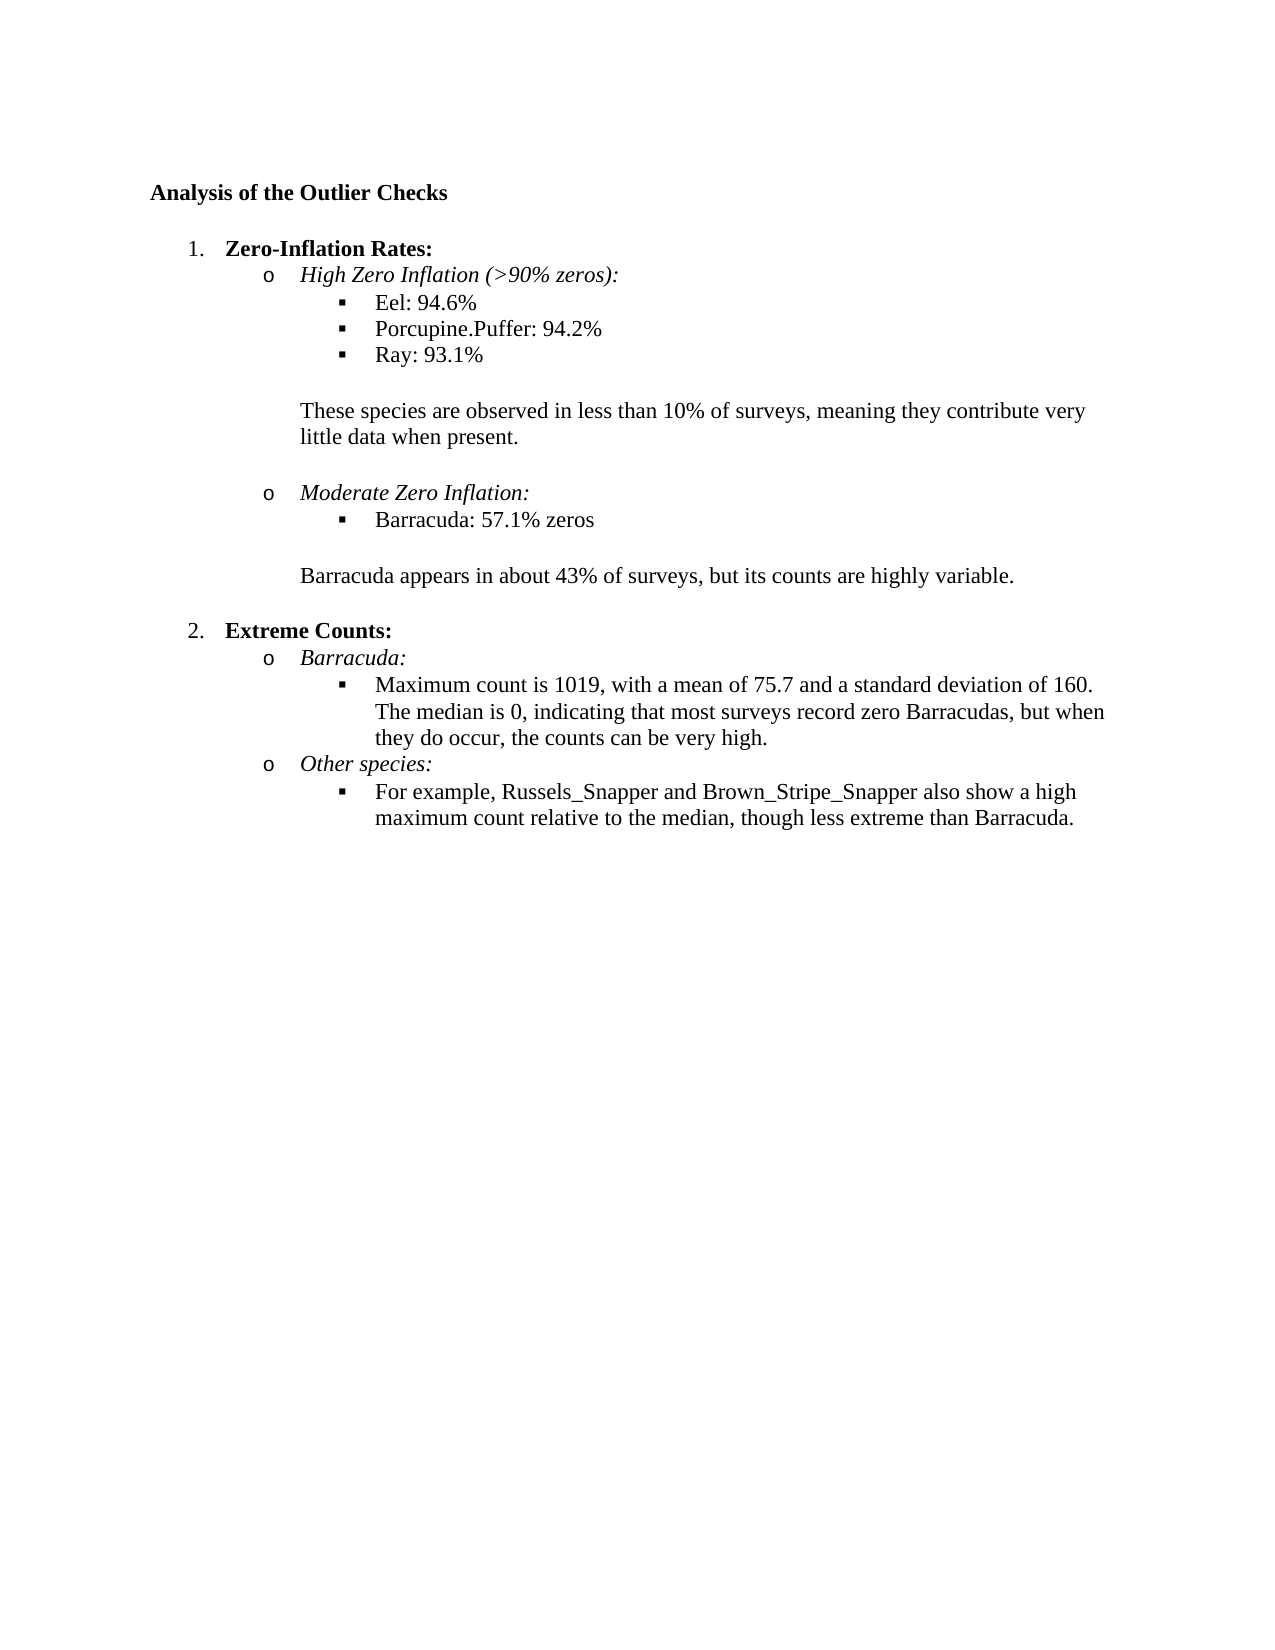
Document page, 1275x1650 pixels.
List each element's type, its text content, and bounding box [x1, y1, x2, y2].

list Porcupine.Puffer: 94.2% [337, 315, 1125, 341]
text Analysis of the Outlier Checks [150, 179, 1125, 206]
list Extreme Counts: [187, 617, 1125, 644]
text These species are observed in less than 10% of surveys, meaning they contribute very little data when present. [300, 397, 1125, 449]
list Moderate Zero Inflation: [262, 479, 1125, 506]
list Other species: [262, 750, 1125, 778]
list Maximum count is 1019, with a mean of 75.7 and a standard deviation of 160. The median is 0, indicating that most surveys record zero Barracudas, but when they do occur, the counts can be very high. [337, 671, 1125, 750]
list Ray: 93.1% [337, 341, 1125, 368]
list Zero-Inflation Rates: [187, 235, 1125, 261]
list Barracuda: 57.1% zeros [337, 506, 1125, 533]
list High Zero Inflation (>90% zeros): [262, 261, 1125, 289]
list Barracuda: [262, 644, 1125, 671]
text Barracuda appears in about 43% of surveys, but its counts are highly variable. [300, 562, 1125, 588]
list Eel: 94.6% [337, 289, 1125, 315]
list For example, Russels_Snapper and Brown_Stripe_Snapper also show a high maximum count relative to the median, though less extreme than Barracuda. [337, 778, 1125, 831]
